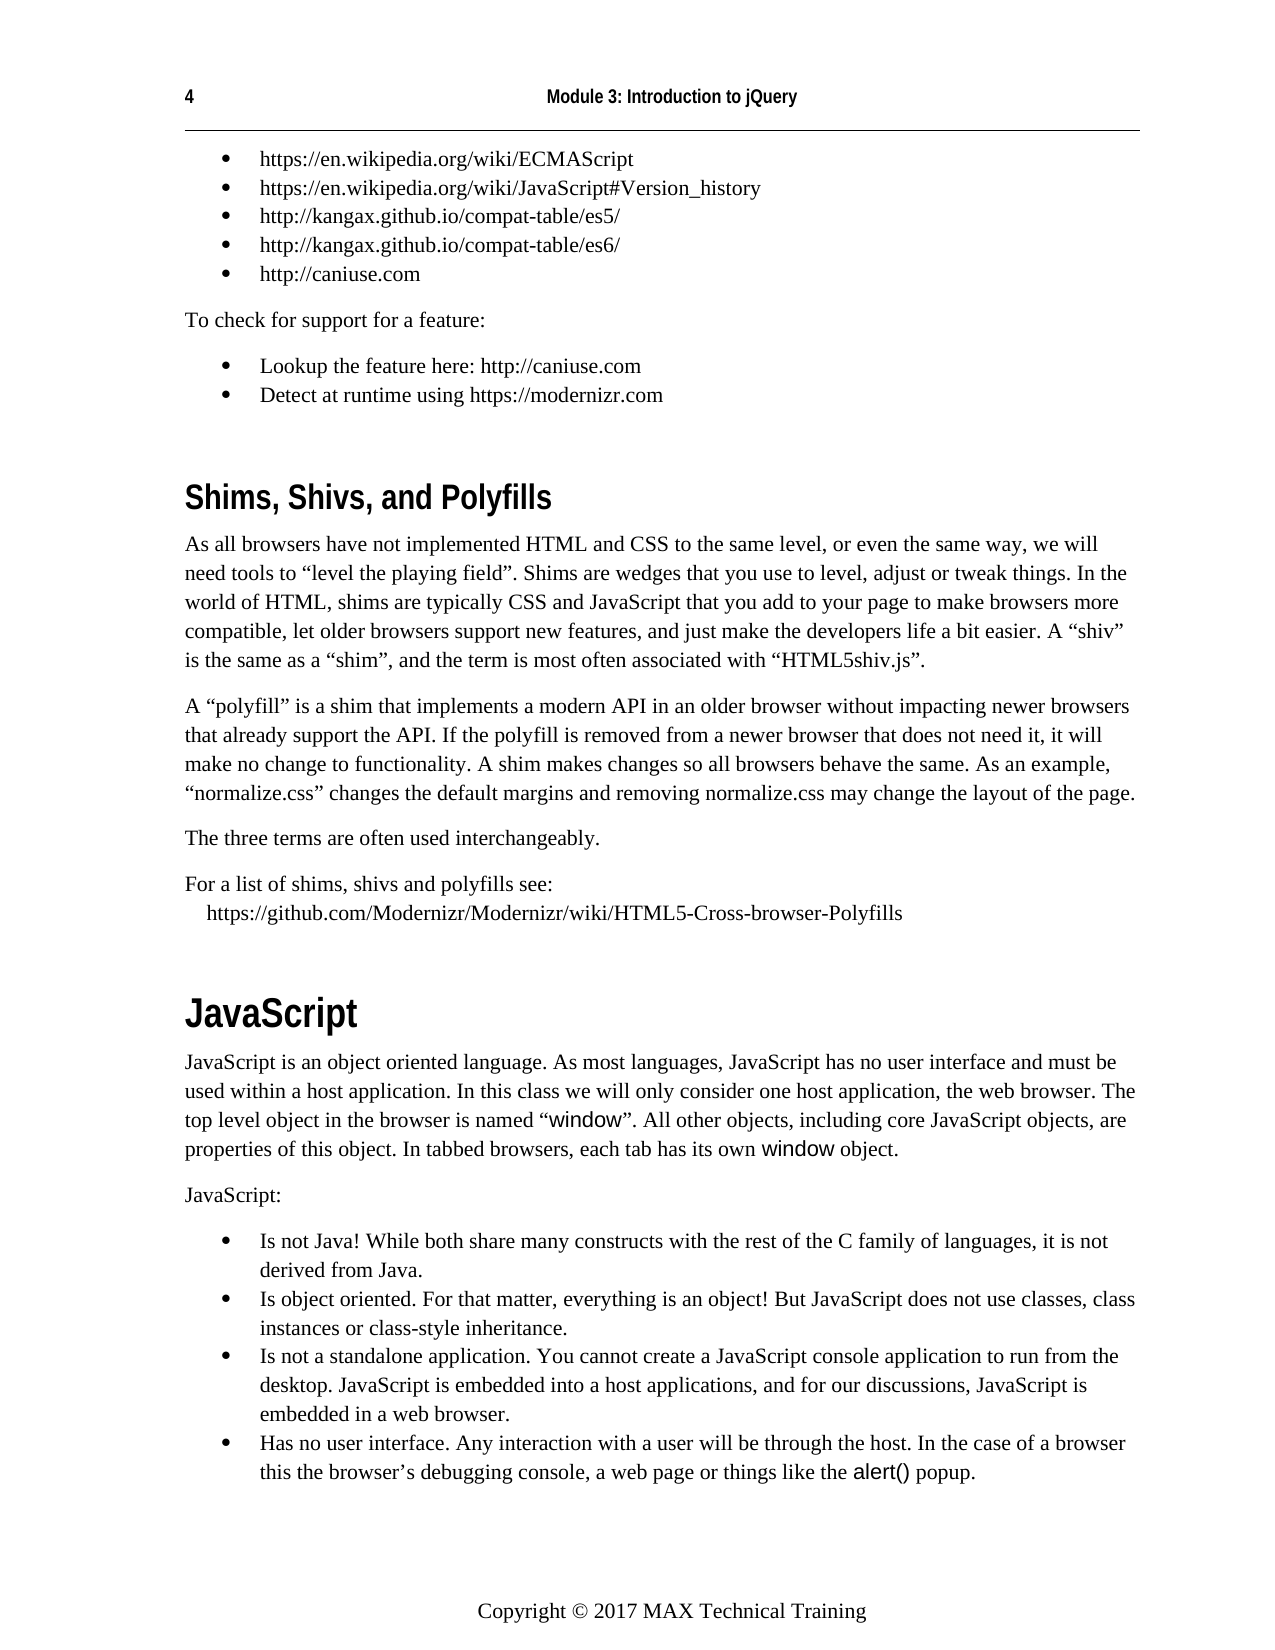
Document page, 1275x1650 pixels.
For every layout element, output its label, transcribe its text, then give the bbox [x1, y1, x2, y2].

text JavaScript: [184, 1182, 1140, 1207]
text A “polyfill” is a shim that implements a modern API in an older browser without impacting newer browsers that already support the API. If the polyfill is removed from a newer browser that does not need it, it will make no change to functionality. A shim makes changes so all browsers behave the same. As an example, “normalize.css” changes the default margins and removing normalize.css may change the layout of the page. [184, 693, 1140, 805]
text To check for support for a feature: [184, 307, 1140, 332]
text The three terms are often used interchangeably. [184, 825, 1140, 850]
list Is not a standalone application. You cannot create a JavaScript console application to run from the desktop. JavaScript is embedded into a host applications, and for our discussions, JavaScript is embedded in a web browser. [222, 1343, 1140, 1427]
text For a list of shims, shivs and polyfills see: https://github.com/Modernizr/Modernizr/wiki/HTML5-Cross-browser-Polyfills [184, 871, 1140, 925]
list https://en.wikipedia.org/wiki/ECMAScript [222, 146, 1140, 171]
list Is not Java! While both share many constructs with the rest of the C family of languages, it is not derived from Java. [222, 1228, 1140, 1282]
list Has no user interface. Any interaction with a user will be through the host. In the case of a browser this the browser’s debugging console, a web page or things like the alert() popup. [222, 1430, 1140, 1484]
text As all browsers have not implemented HTML and CSS to the same level, or even the same way, we will need tools to “level the playing field”. Shims are wedges that you use to level, adjust or tweak things. In the world of HTML, shims are typically CSS and JavaScript that you add to your page to make browsers more compatible, let older browsers support new features, and just make the developers life a bit easier. A “shiv” is the same as a “shim”, and the term is most often associated with “HTML5shiv.js”. [184, 531, 1140, 672]
list https://en.wikipedia.org/wiki/JavaScript#Version_history [222, 174, 1140, 200]
list Detect at runtime using https://modernizr.com [222, 382, 1140, 407]
list Lookup the feature here: http://caniuse.com [222, 353, 1140, 378]
subtitle JavaScript [184, 991, 1140, 1037]
text JavaScript is an object oriented language. As most languages, JavaScript has no user interface and must be used within a host application. In this class we will only consider one host application, the web browser. The top level object in the browser is named “window”. All other objects, including core JavaScript objects, are properties of this object. In tabbed browsers, each tab has its own window object. [184, 1049, 1140, 1162]
list http://caniuse.com [222, 261, 1140, 287]
list http://kangax.github.io/compat-table/es6/ [222, 232, 1140, 258]
subtitle Shims, Shivs, and Polyfills [184, 473, 1140, 519]
list Is object oriented. For that matter, everything is an object! But JavaScript does not use classes, class instances or class-style inheritance. [222, 1286, 1140, 1340]
list http://kangax.github.io/compat-table/es5/ [222, 203, 1140, 229]
